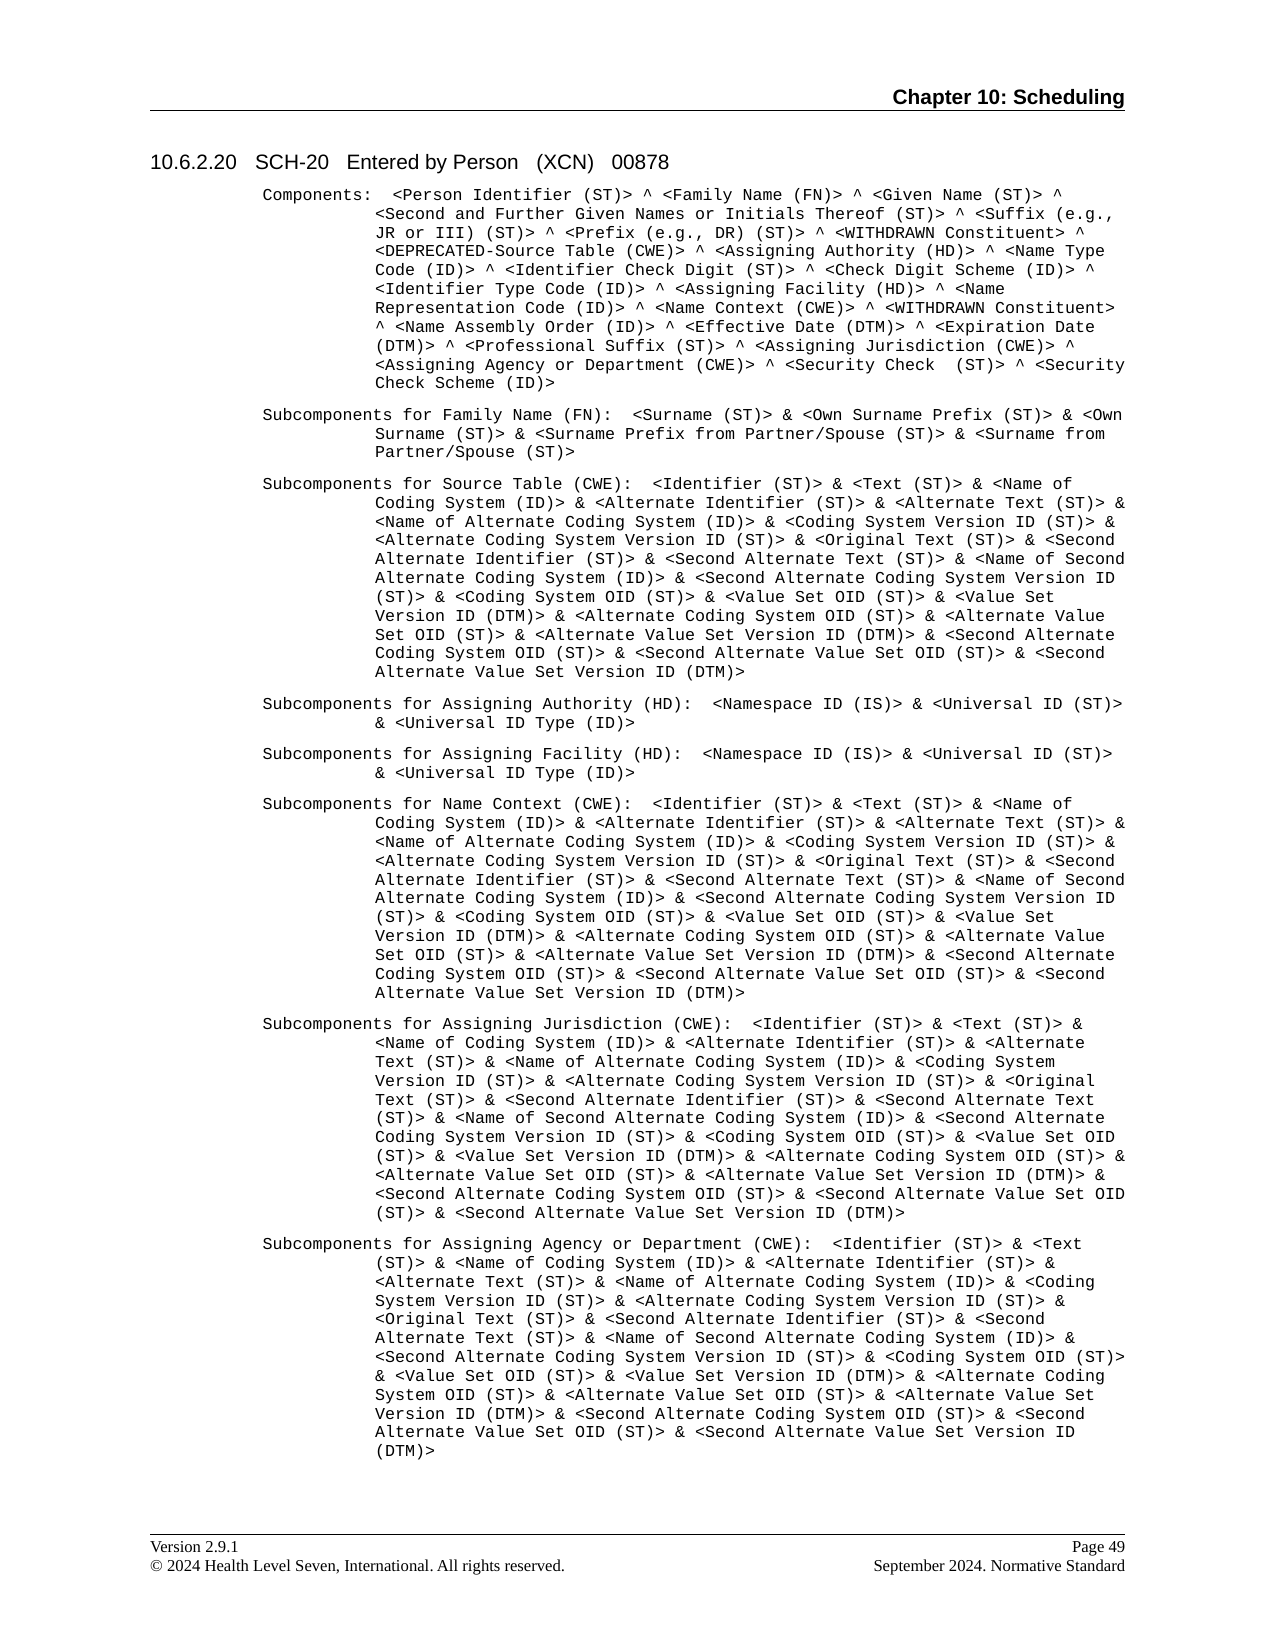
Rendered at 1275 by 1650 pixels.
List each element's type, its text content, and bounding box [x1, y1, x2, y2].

text Subcomponents for Assigning Jurisdiction (CWE): <Identifier (ST)> & <Text (ST)> & <Name of Coding System (ID)> & <Alternate Identifier (ST)> & <Alternate Text (ST)> & <Name of Alternate Coding System (ID)> & <Coding System Version ID (ST)> & <Alternate Coding System Version ID (ST)> & <Original Text (ST)> & <Second Alternate Identifier (ST)> & <Second Alternate Text (ST)> & <Name of Second Alternate Coding System (ID)> & <Second Alternate Coding System Version ID (ST)> & <Coding System OID (ST)> & <Value Set OID (ST)> & <Value Set Version ID (DTM)> & <Alternate Coding System OID (ST)> & <Alternate Value Set OID (ST)> & <Alternate Value Set Version ID (DTM)> & <Second Alternate Coding System OID (ST)> & <Second Alternate Value Set OID (ST)> & <Second Alternate Value Set Version ID (DTM)> [262, 1016, 1125, 1223]
text Subcomponents for Assigning Facility (HD): <Namespace ID (IS)> & <Universal ID (ST)> & <Universal ID Type (ID)> [262, 746, 1125, 783]
text Subcomponents for Name Context (CWE): <Identifier (ST)> & <Text (ST)> & <Name of Coding System (ID)> & <Alternate Identifier (ST)> & <Alternate Text (ST)> & <Name of Alternate Coding System (ID)> & <Coding System Version ID (ST)> & <Alternate Coding System Version ID (ST)> & <Original Text (ST)> & <Second Alternate Identifier (ST)> & <Second Alternate Text (ST)> & <Name of Second Alternate Coding System (ID)> & <Second Alternate Coding System Version ID (ST)> & <Coding System OID (ST)> & <Value Set OID (ST)> & <Value Set Version ID (DTM)> & <Alternate Coding System OID (ST)> & <Alternate Value Set OID (ST)> & <Alternate Value Set Version ID (DTM)> & <Second Alternate Coding System OID (ST)> & <Second Alternate Value Set OID (ST)> & <Second Alternate Value Set Version ID (DTM)> [262, 796, 1125, 1003]
text Components: <Person Identifier (ST)> ^ <Family Name (FN)> ^ <Given Name (ST)> ^ <Second and Further Given Names or Initials Thereof (ST)> ^ <Suffix (e.g., JR or III) (ST)> ^ <Prefix (e.g., DR) (ST)> ^ <WITHDRAWN Constituent> ^ <DEPRECATED-Source Table (CWE)> ^ <Assigning Authority (HD)> ^ <Name Type Code (ID)> ^ <Identifier Check Digit (ST)> ^ <Check Digit Scheme (ID)> ^ <Identifier Type Code (ID)> ^ <Assigning Facility (HD)> ^ <Name Representation Code (ID)> ^ <Name Context (CWE)> ^ <WITHDRAWN Constituent> ^ <Name Assembly Order (ID)> ^ <Effective Date (DTM)> ^ <Expiration Date (DTM)> ^ <Professional Suffix (ST)> ^ <Assigning Jurisdiction (CWE)> ^ <Assigning Agency or Department (CWE)> ^ <Security Check (ST)> ^ <Security Check Scheme (ID)> [262, 186, 1125, 394]
text Subcomponents for Source Table (CWE): <Identifier (ST)> & <Text (ST)> & <Name of Coding System (ID)> & <Alternate Identifier (ST)> & <Alternate Text (ST)> & <Name of Alternate Coding System (ID)> & <Coding System Version ID (ST)> & <Alternate Coding System Version ID (ST)> & <Original Text (ST)> & <Second Alternate Identifier (ST)> & <Second Alternate Text (ST)> & <Name of Second Alternate Coding System (ID)> & <Second Alternate Coding System Version ID (ST)> & <Coding System OID (ST)> & <Value Set OID (ST)> & <Value Set Version ID (DTM)> & <Alternate Coding System OID (ST)> & <Alternate Value Set OID (ST)> & <Alternate Value Set Version ID (DTM)> & <Second Alternate Coding System OID (ST)> & <Second Alternate Value Set OID (ST)> & <Second Alternate Value Set Version ID (DTM)> [262, 475, 1125, 683]
text Subcomponents for Assigning Authority (HD): <Namespace ID (IS)> & <Universal ID (ST)> & <Universal ID Type (ID)> [262, 695, 1125, 733]
subtitle SCH-20 Entered by Person (XCN) 00878 [150, 150, 1125, 174]
text Subcomponents for Family Name (FN): <Surname (ST)> & <Own Surname Prefix (ST)> & <Own Surname (ST)> & <Surname Prefix from Partner/Spouse (ST)> & <Surname from Partner/Spouse (ST)> [262, 406, 1125, 463]
text Subcomponents for Assigning Agency or Department (CWE): <Identifier (ST)> & <Text (ST)> & <Name of Coding System (ID)> & <Alternate Identifier (ST)> & <Alternate Text (ST)> & <Name of Alternate Coding System (ID)> & <Coding System Version ID (ST)> & <Alternate Coding System Version ID (ST)> & <Original Text (ST)> & <Second Alternate Identifier (ST)> & <Second Alternate Text (ST)> & <Name of Second Alternate Coding System (ID)> & <Second Alternate Coding System Version ID (ST)> & <Coding System OID (ST)> & <Value Set OID (ST)> & <Value Set Version ID (DTM)> & <Alternate Coding System OID (ST)> & <Alternate Value Set OID (ST)> & <Alternate Value Set Version ID (DTM)> & <Second Alternate Coding System OID (ST)> & <Second Alternate Value Set OID (ST)> & <Second Alternate Value Set Version ID (DTM)> [262, 1236, 1125, 1462]
